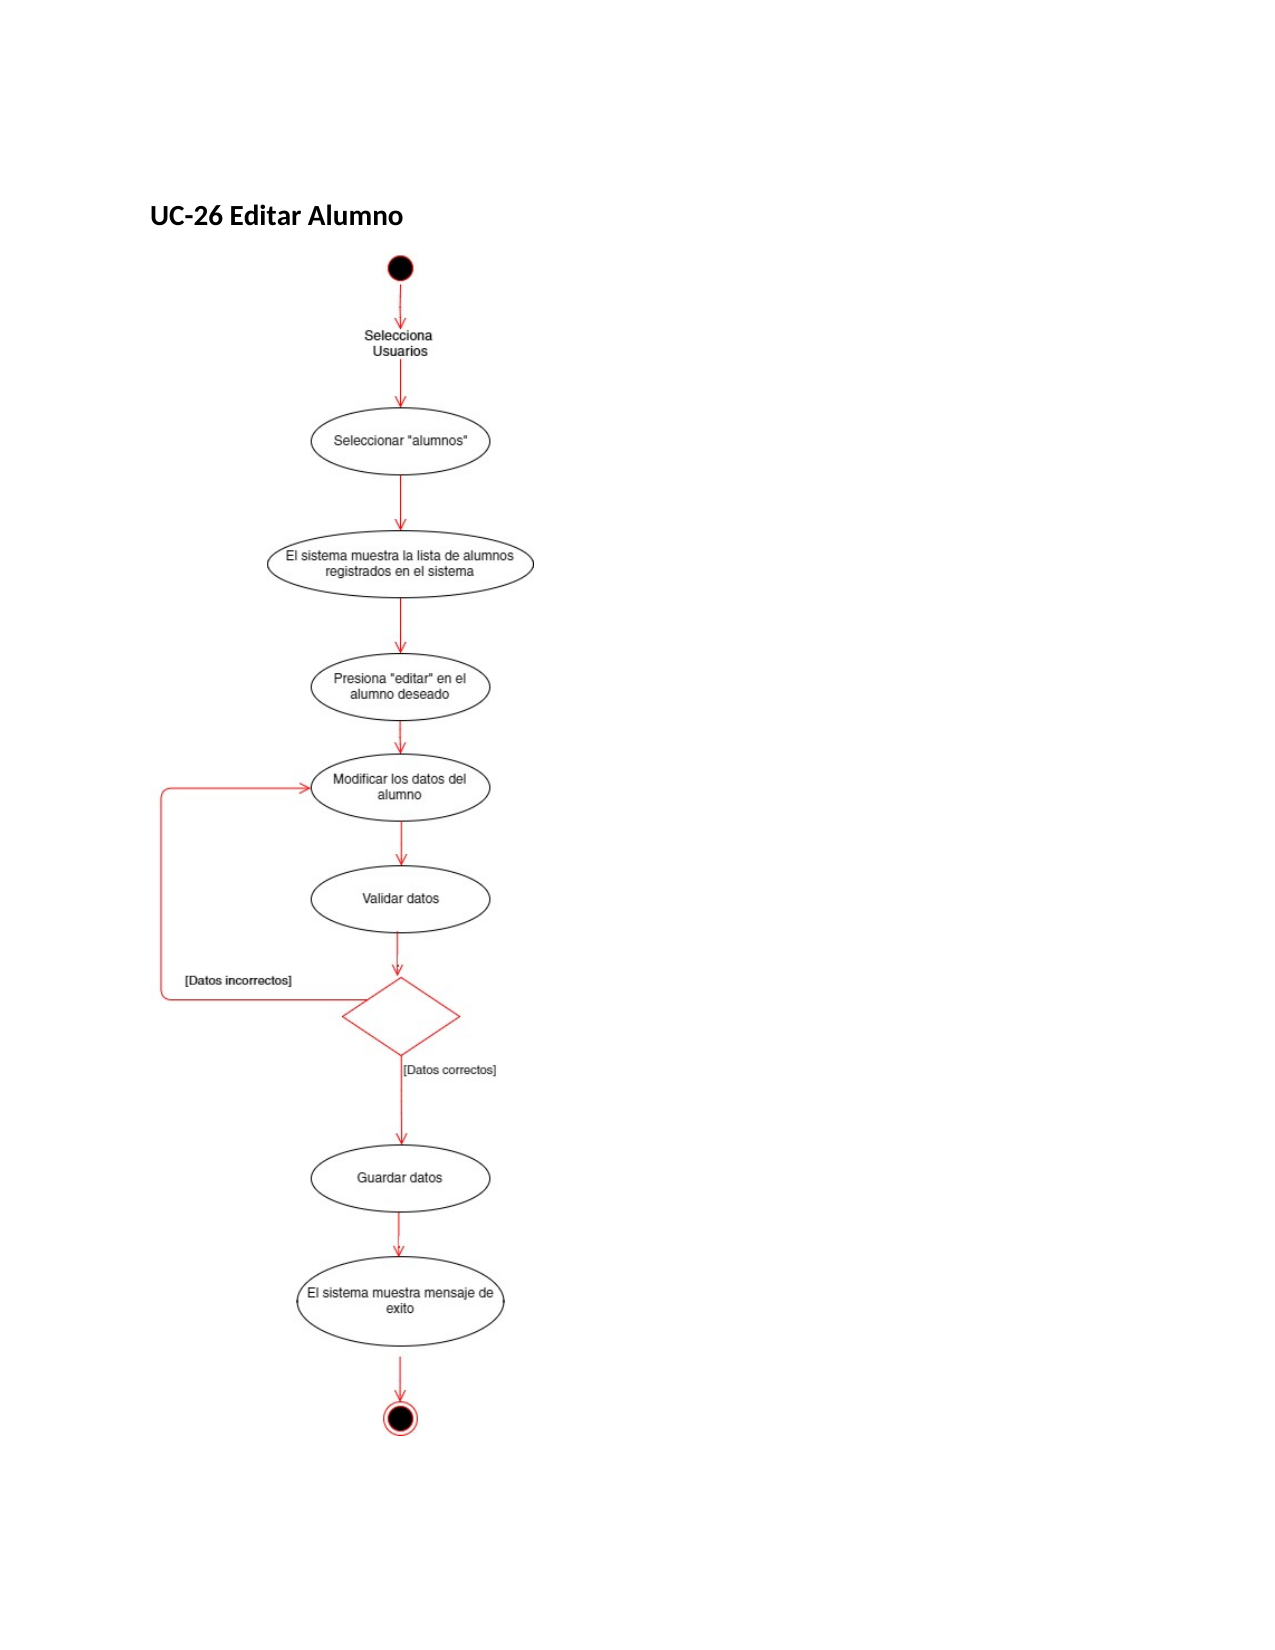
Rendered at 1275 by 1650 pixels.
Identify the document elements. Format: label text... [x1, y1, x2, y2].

text UC-26 Editar Alumno [150, 197, 1125, 232]
picture [150, 252, 534, 1436]
